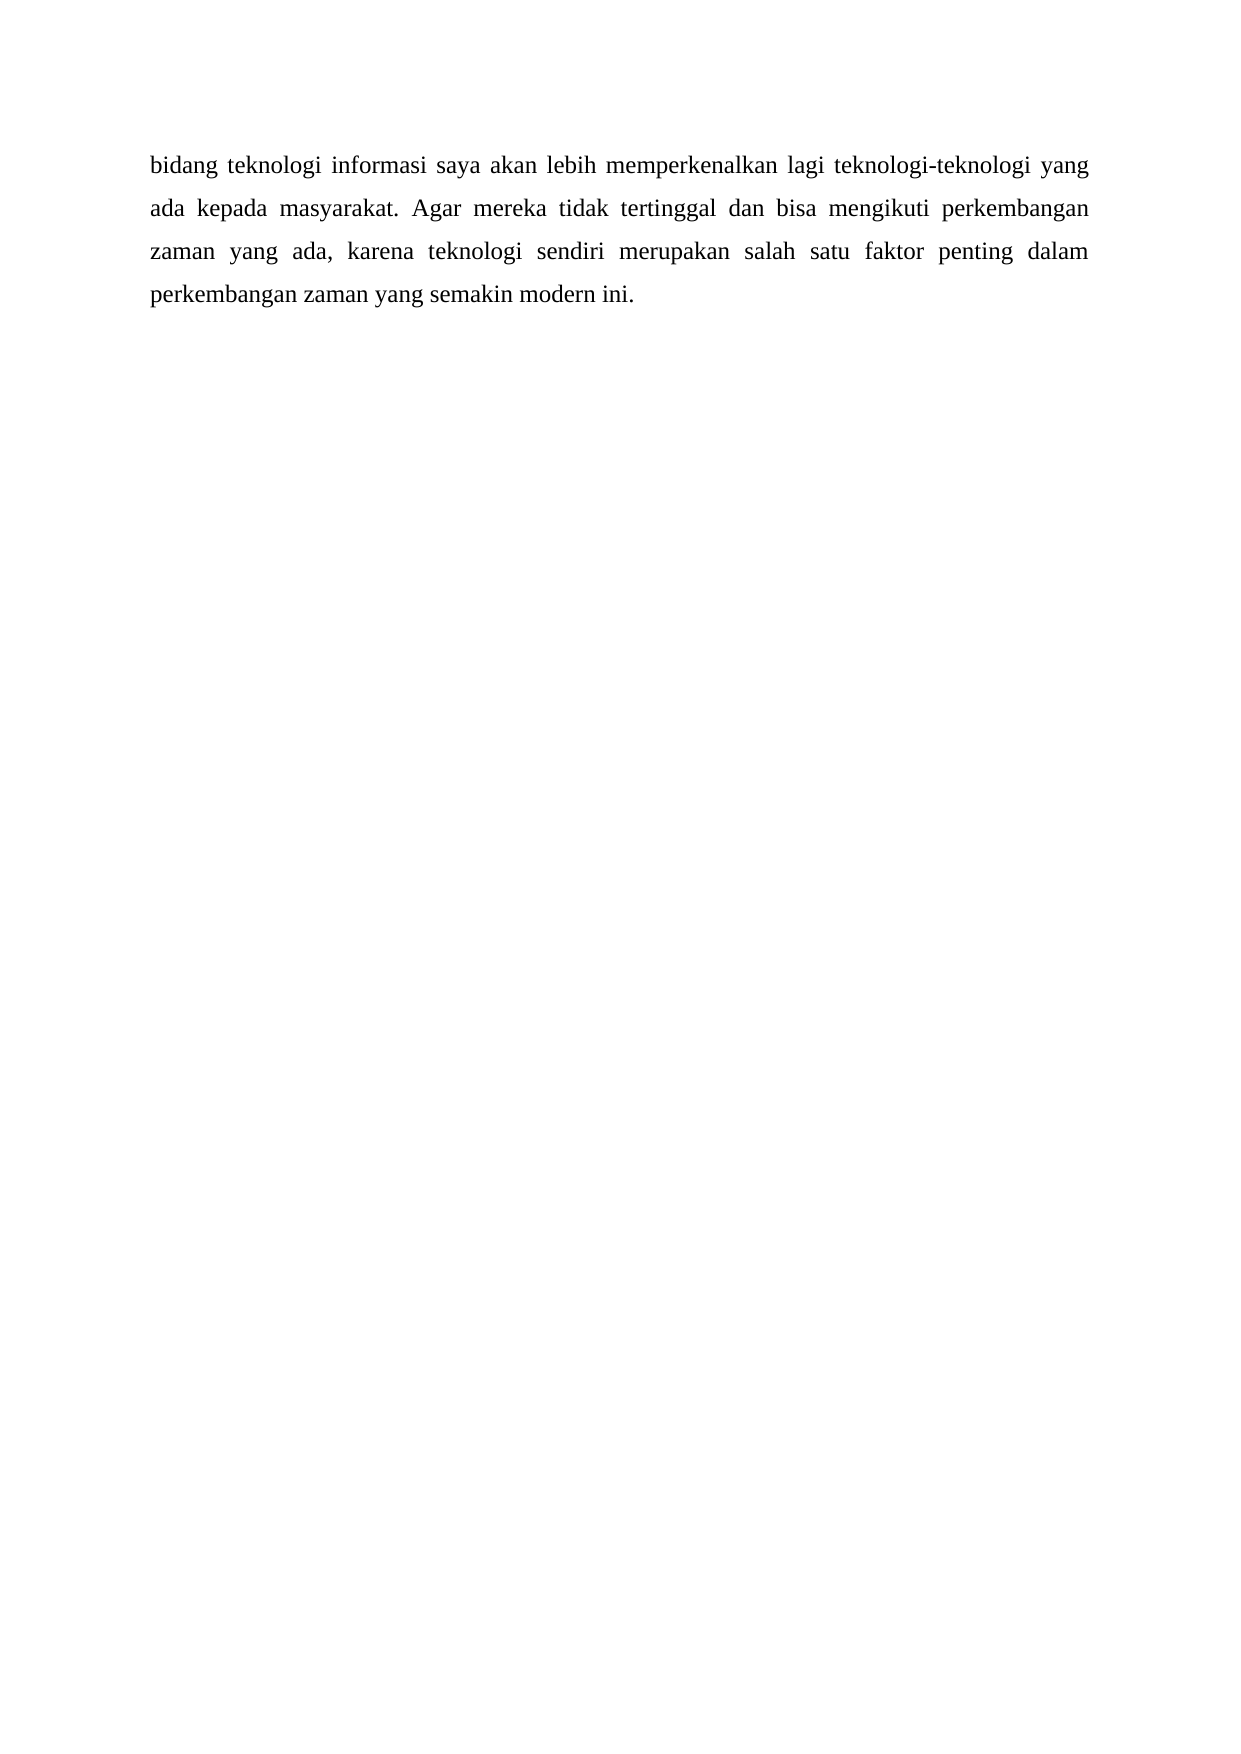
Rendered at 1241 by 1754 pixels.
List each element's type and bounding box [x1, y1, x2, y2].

text [150, 150, 1090, 308]
